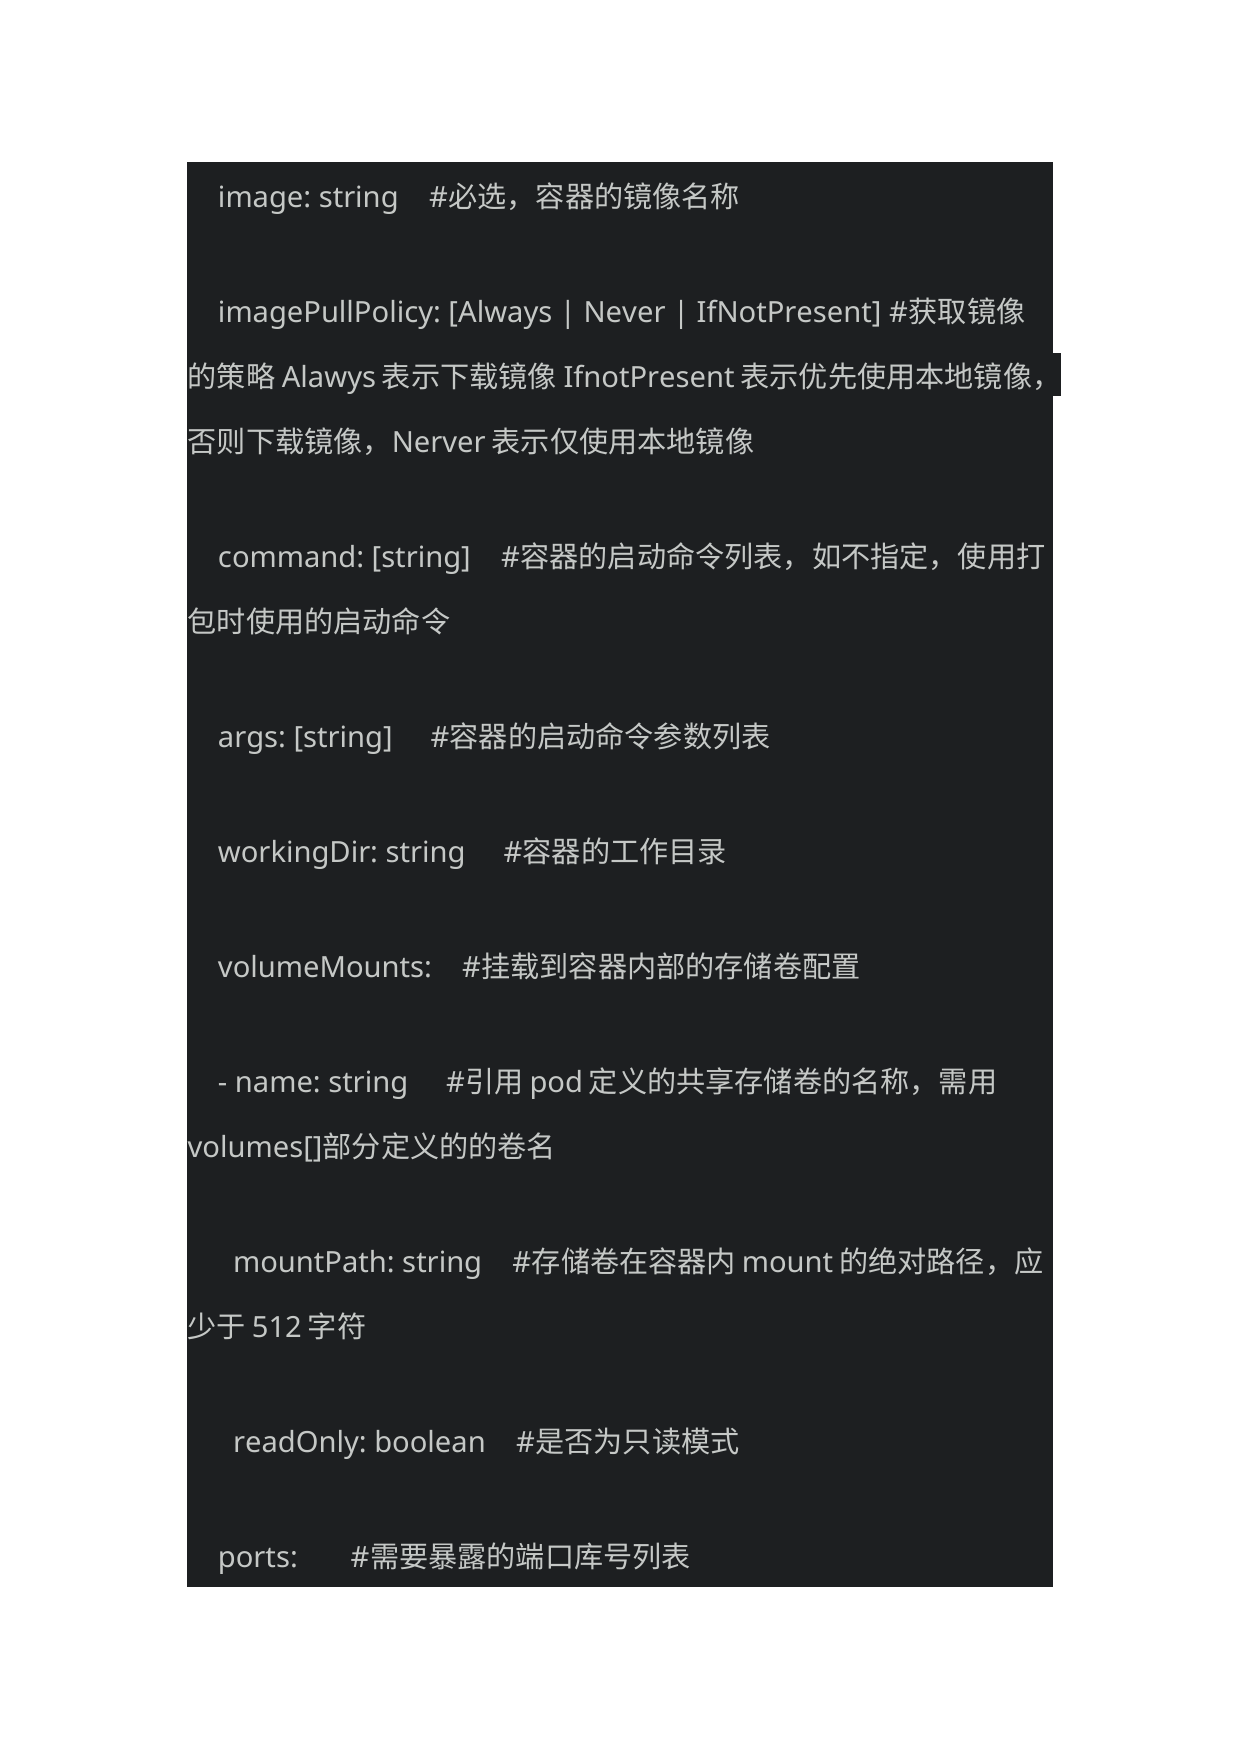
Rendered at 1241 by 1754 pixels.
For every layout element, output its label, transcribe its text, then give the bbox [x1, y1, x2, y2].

text imagePullPolicy: [Always | Never | IfNotPresent] #获取镜像的策略 Alawys表示下载镜像 IfnotPresent表示优先使用本地镜像，否则下载镜像，Nerver表示仅使用本地镜像 [187, 277, 1053, 472]
text workingDir: string #容器的工作目录 [187, 817, 1053, 882]
text image: string #必选，容器的镜像名称 [187, 162, 1053, 227]
text ports: #需要暴露的端口库号列表 [187, 1522, 1053, 1587]
text - name: string #引用pod定义的共享存储卷的名称，需用volumes[]部分定义的的卷名 [187, 1047, 1053, 1177]
text readOnly: boolean #是否为只读模式 [187, 1407, 1053, 1472]
text volumeMounts: #挂载到容器内部的存储卷配置 [187, 932, 1053, 997]
text mountPath: string #存储卷在容器内mount的绝对路径，应少于512字符 [187, 1227, 1053, 1357]
text command: [string] #容器的启动命令列表，如不指定，使用打包时使用的启动命令 [187, 522, 1053, 652]
text args: [string] #容器的启动命令参数列表 [187, 702, 1053, 767]
